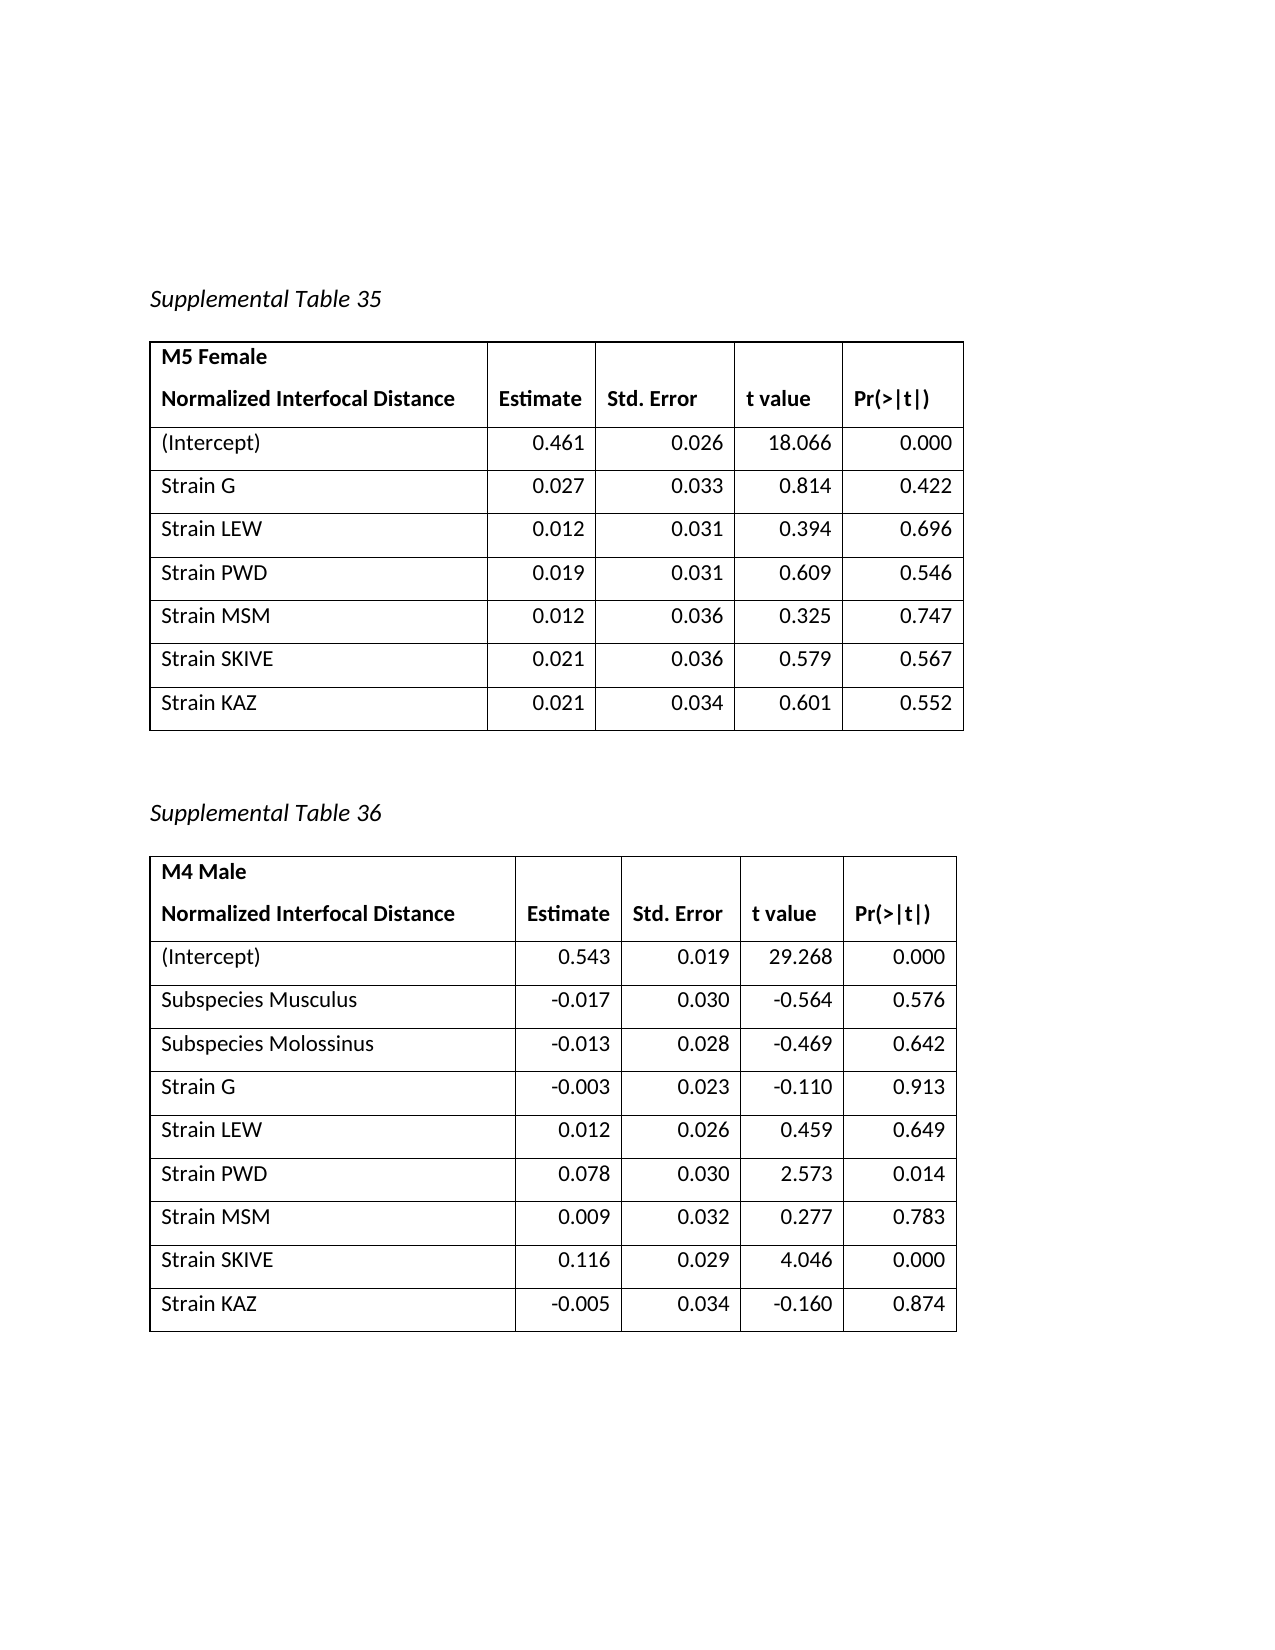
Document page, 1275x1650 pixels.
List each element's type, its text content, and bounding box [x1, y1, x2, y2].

table_cell -0.013 [516, 1029, 621, 1071]
table_cell 0.913 [844, 1072, 956, 1114]
table_cell 0.814 [735, 471, 842, 513]
table_cell 0.874 [844, 1289, 956, 1331]
table_cell Strain G [151, 471, 487, 513]
table_cell 0.747 [843, 601, 963, 643]
table_cell 0.277 [741, 1202, 843, 1244]
table_cell -0.160 [741, 1289, 843, 1331]
table_header M4 Male Normalized Interfocal Distance [151, 857, 515, 941]
table_cell Subspecies Musculus [151, 986, 515, 1028]
table_cell Strain LEW [151, 514, 487, 557]
text Supplemental Table 35 [150, 283, 1125, 314]
table_cell 0.021 [488, 644, 595, 687]
table_cell 0.000 [843, 428, 963, 470]
table_cell 0.649 [844, 1116, 956, 1158]
table_cell 0.012 [488, 601, 595, 643]
table_cell 0.459 [741, 1116, 843, 1158]
table_header Std. Error [596, 343, 734, 427]
table_cell Strain PWD [151, 1159, 515, 1201]
table_header M5 Female Normalized Interfocal Distance [151, 343, 487, 427]
table_cell 0.034 [622, 1289, 740, 1331]
table_cell Strain PWD [151, 558, 487, 600]
table_cell 0.023 [622, 1072, 740, 1114]
table_cell 0.422 [843, 471, 963, 513]
table_header Std. Error [622, 857, 740, 941]
table_cell 0.031 [596, 558, 734, 600]
table_cell 0.026 [596, 428, 734, 470]
table_cell 0.567 [843, 644, 963, 687]
table_cell 0.014 [844, 1159, 956, 1201]
table_cell 18.066 [735, 428, 842, 470]
table_cell Strain G [151, 1072, 515, 1114]
table_cell 0.009 [516, 1202, 621, 1244]
table_cell 0.325 [735, 601, 842, 643]
table_cell 0.576 [844, 986, 956, 1028]
table_cell -0.564 [741, 986, 843, 1028]
table_cell 0.019 [622, 942, 740, 984]
table_cell 0.078 [516, 1159, 621, 1201]
table_cell 0.028 [622, 1029, 740, 1071]
table_cell (Intercept) [151, 942, 515, 984]
table_cell Strain KAZ [151, 688, 487, 730]
table_cell 0.019 [488, 558, 595, 600]
table_cell 0.012 [516, 1116, 621, 1158]
table_cell 0.642 [844, 1029, 956, 1071]
table_cell 0.033 [596, 471, 734, 513]
table_cell (Intercept) [151, 428, 487, 470]
table_header Pr(>|t|) [843, 343, 963, 427]
table_header Estimate [488, 343, 595, 427]
table_cell 0.000 [844, 1246, 956, 1288]
table_cell 0.036 [596, 601, 734, 643]
table_cell Strain KAZ [151, 1289, 515, 1331]
table_header Estimate [516, 857, 621, 941]
table_cell 0.027 [488, 471, 595, 513]
table_cell 0.609 [735, 558, 842, 600]
table_cell Strain LEW [151, 1116, 515, 1158]
table_cell 0.116 [516, 1246, 621, 1288]
table_cell 0.021 [488, 688, 595, 730]
table_cell Strain MSM [151, 1202, 515, 1244]
table_cell 2.573 [741, 1159, 843, 1201]
table_cell 0.029 [622, 1246, 740, 1288]
table_cell -0.110 [741, 1072, 843, 1114]
table_cell 0.394 [735, 514, 842, 557]
table_cell Subspecies Molossinus [151, 1029, 515, 1071]
table_cell 4.046 [741, 1246, 843, 1288]
table_cell Strain SKIVE [151, 644, 487, 687]
table_cell 0.601 [735, 688, 842, 730]
table_cell 0.012 [488, 514, 595, 557]
table_cell 0.783 [844, 1202, 956, 1244]
table_cell 0.546 [843, 558, 963, 600]
table_cell -0.017 [516, 986, 621, 1028]
table_cell 0.036 [596, 644, 734, 687]
table_cell 0.000 [844, 942, 956, 984]
table_cell -0.003 [516, 1072, 621, 1114]
table_cell 0.696 [843, 514, 963, 557]
table_cell -0.005 [516, 1289, 621, 1331]
table_header Pr(>|t|) [844, 857, 956, 941]
table_cell 0.032 [622, 1202, 740, 1244]
text Supplemental Table 36 [150, 798, 1125, 828]
table_cell 0.034 [596, 688, 734, 730]
table_cell 0.030 [622, 1159, 740, 1201]
table_cell 0.026 [622, 1116, 740, 1158]
table_cell Strain MSM [151, 601, 487, 643]
table_cell 0.461 [488, 428, 595, 470]
table_header t value [741, 857, 843, 941]
table_cell 29.268 [741, 942, 843, 984]
table_cell Strain SKIVE [151, 1246, 515, 1288]
table_cell 0.031 [596, 514, 734, 557]
table_cell 0.552 [843, 688, 963, 730]
table_cell 0.579 [735, 644, 842, 687]
table_cell -0.469 [741, 1029, 843, 1071]
table_cell 0.543 [516, 942, 621, 984]
table_header t value [735, 343, 842, 427]
table_cell 0.030 [622, 986, 740, 1028]
